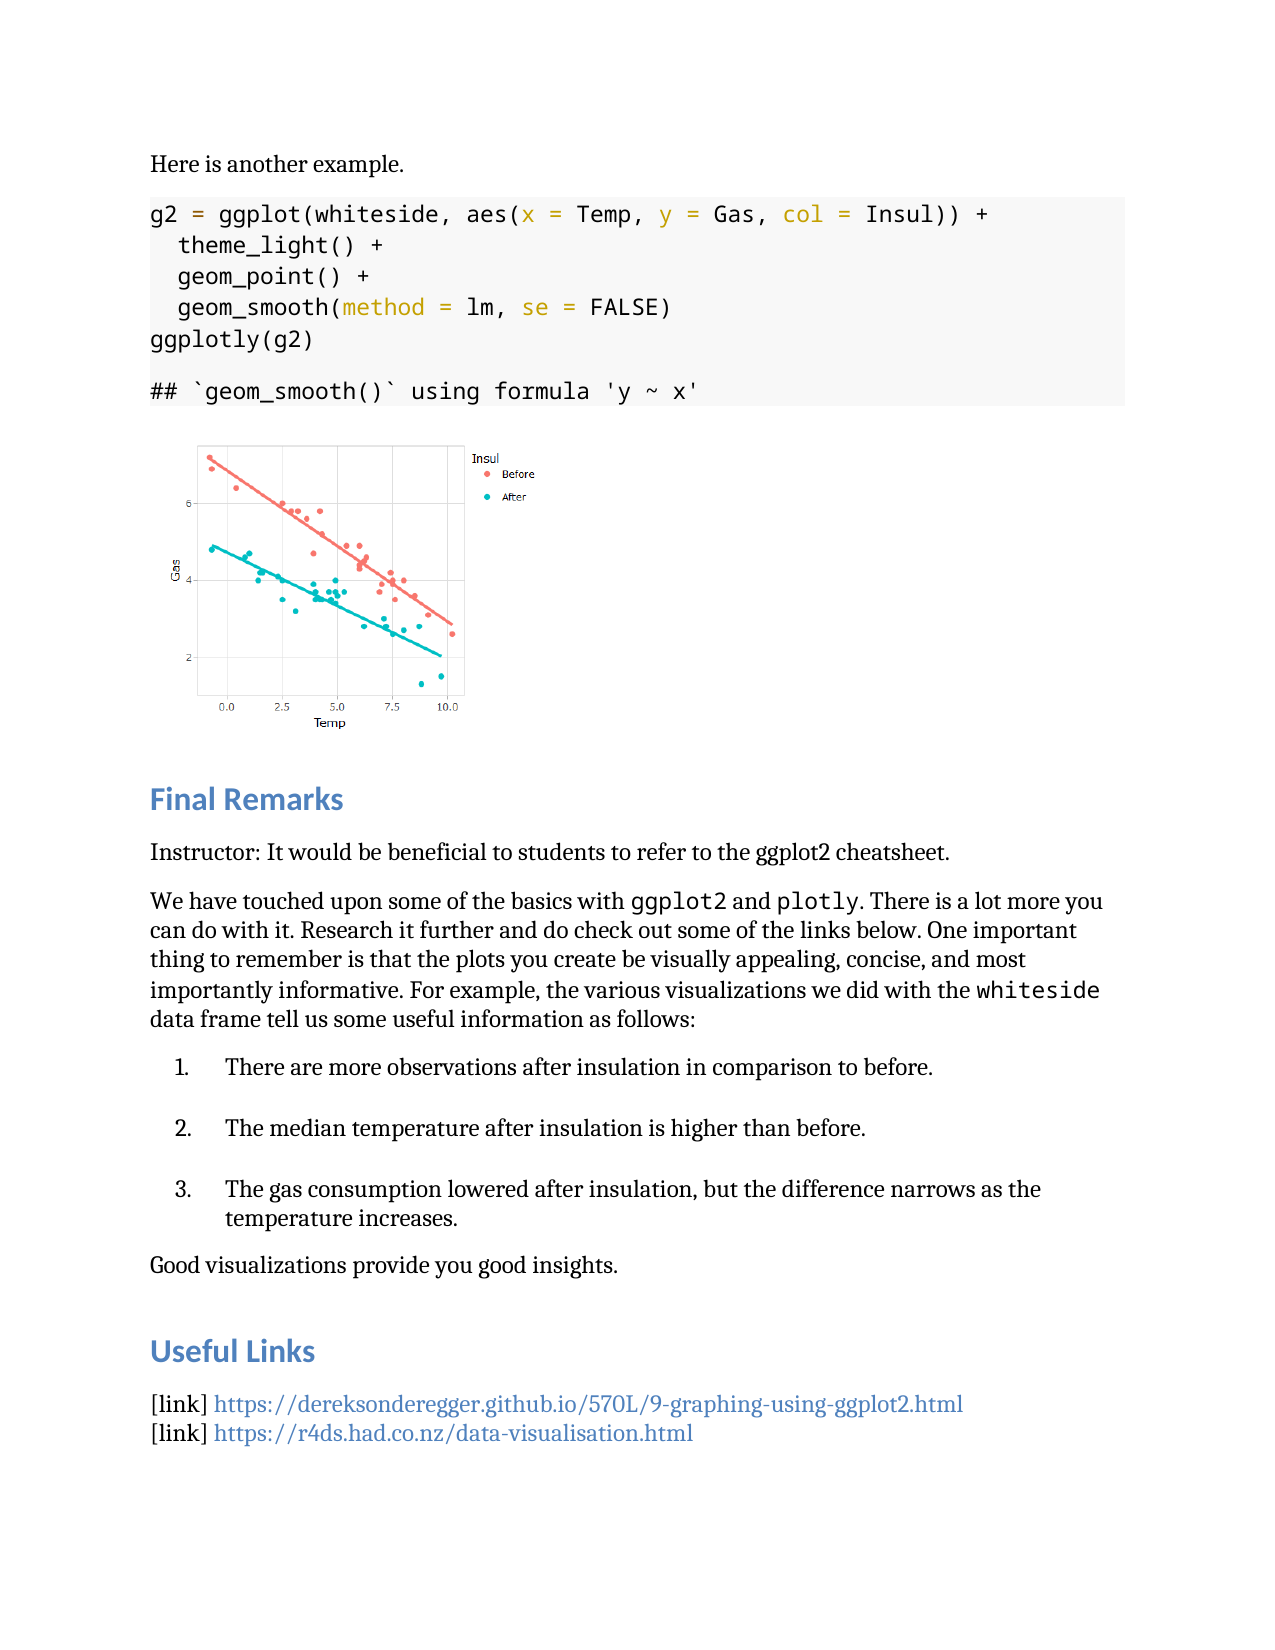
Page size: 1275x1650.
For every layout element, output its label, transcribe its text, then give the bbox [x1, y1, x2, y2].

text We have touched upon some of the basics with ggplot2 and plotly. There is a lot more you can do with it. Research it further and do check out some of the links below. One important thing to remember is that the plots you create be visually appealing, concise, and most importantly informative. For example, the various visualizations we did with the whiteside data frame tell us some useful information as follows: [150, 885, 1125, 1034]
text Instructor: It would be beneficial to students to refer to the ggplot2 cheatsheet. [150, 838, 1125, 866]
text g2 = ggplot(whiteside, aes(x = Temp, y = Gas, col = Insul)) + theme_light() + geom_point() + geom_smooth(method = lm, se = FALSE) ggplotly(g2) [150, 197, 1125, 354]
subtitle Final Remarks [150, 778, 1125, 819]
text Good visualizations provide you good insights. [150, 1251, 1125, 1280]
text ## `geom_smooth()` using formula 'y ~ x' [150, 374, 1125, 406]
picture [168, 426, 546, 729]
list The median temperature after insulation is higher than before. [175, 1114, 1125, 1171]
list There are more observations after insulation in comparison to before. [175, 1053, 1125, 1110]
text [150, 1390, 1125, 1447]
subtitle Useful Links [150, 1330, 1125, 1371]
list The gas consumption lowered after insulation, but the difference narrows as the temperature increases. [175, 1175, 1125, 1233]
text Here is another example. [150, 150, 1125, 179]
